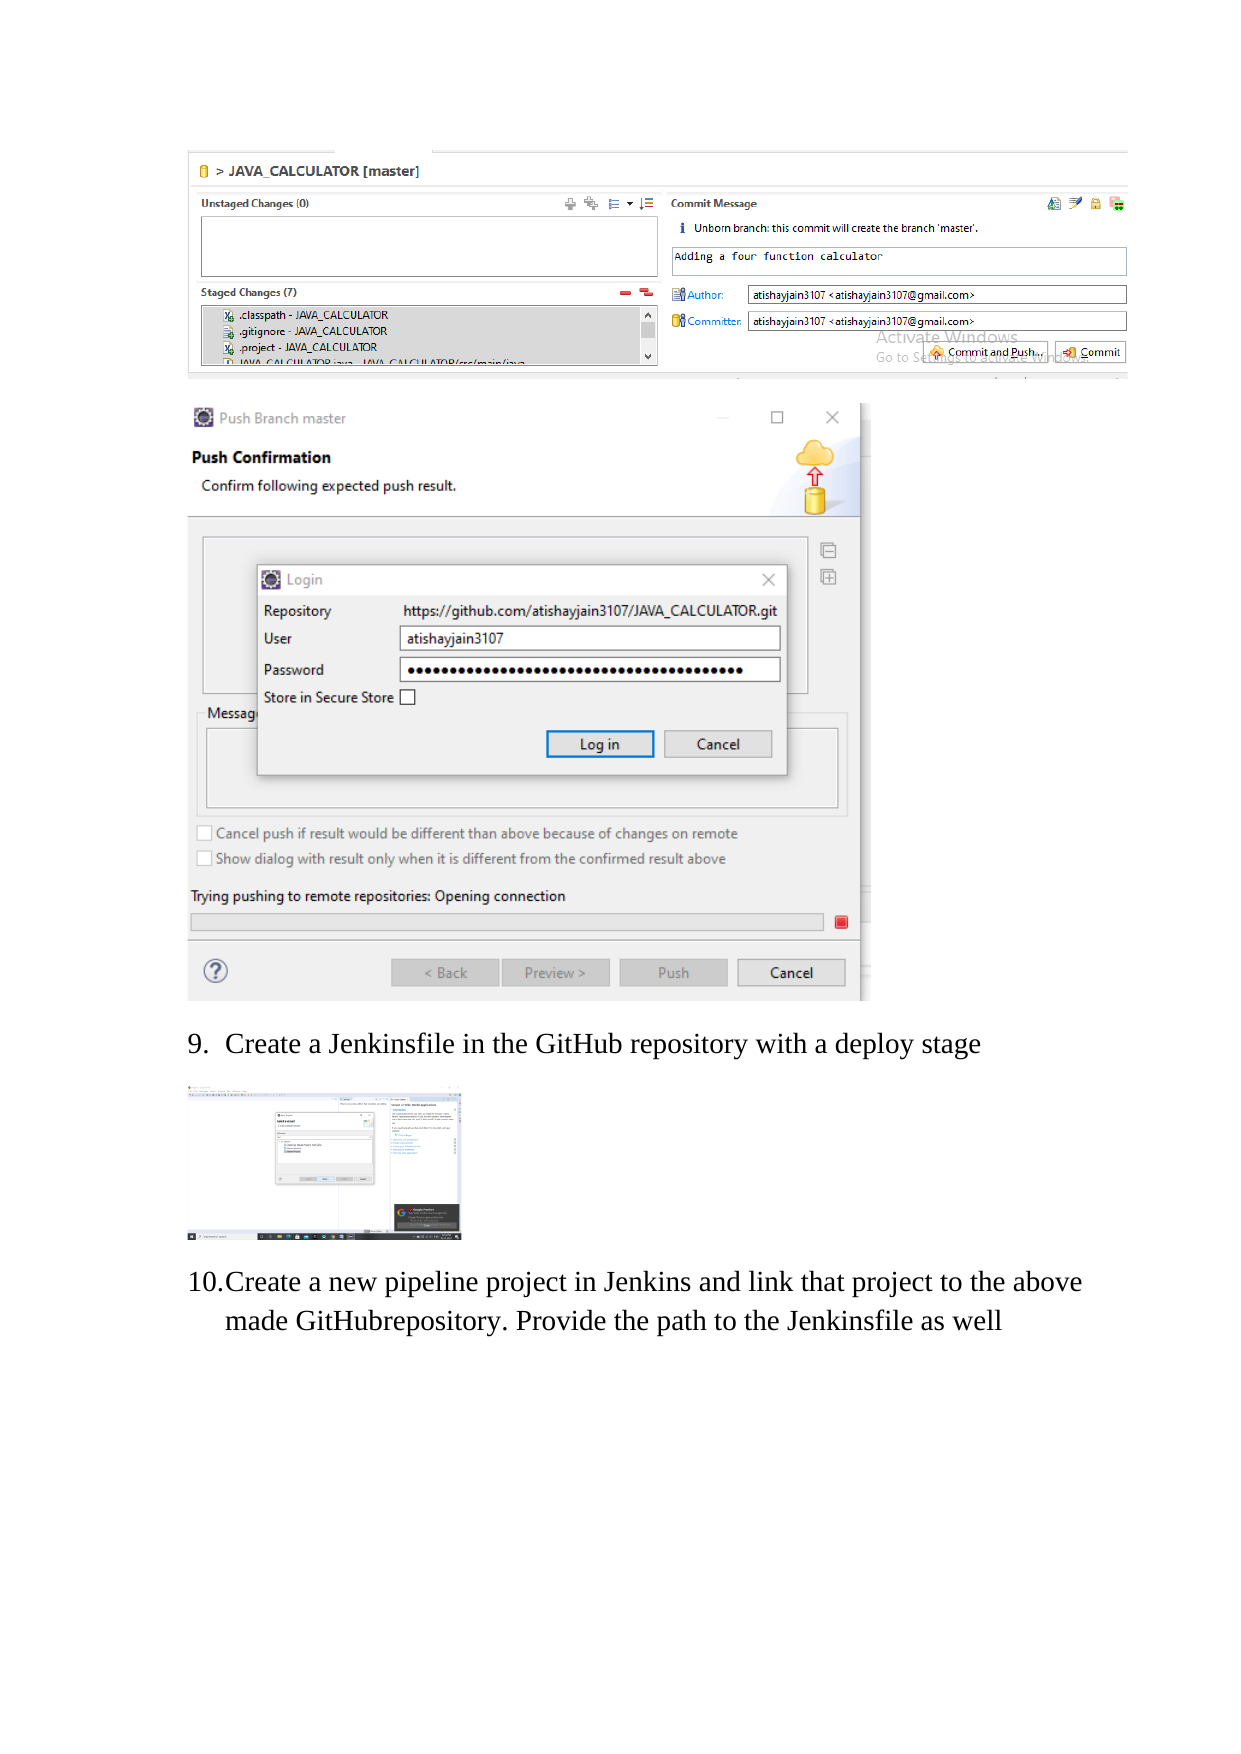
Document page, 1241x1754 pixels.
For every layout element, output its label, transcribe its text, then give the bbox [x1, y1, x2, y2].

picture [187, 150, 1128, 379]
picture [187, 1085, 462, 1240]
list Create a Jenkinsfile in the GitHub repository with a deploy stage [187, 1026, 1090, 1059]
picture [187, 403, 871, 1001]
list Create a new pipeline project in Jenkins and link that project to the above made GitHubrepository. Provide the path to the Jenkinsfile as well [187, 1264, 1090, 1336]
